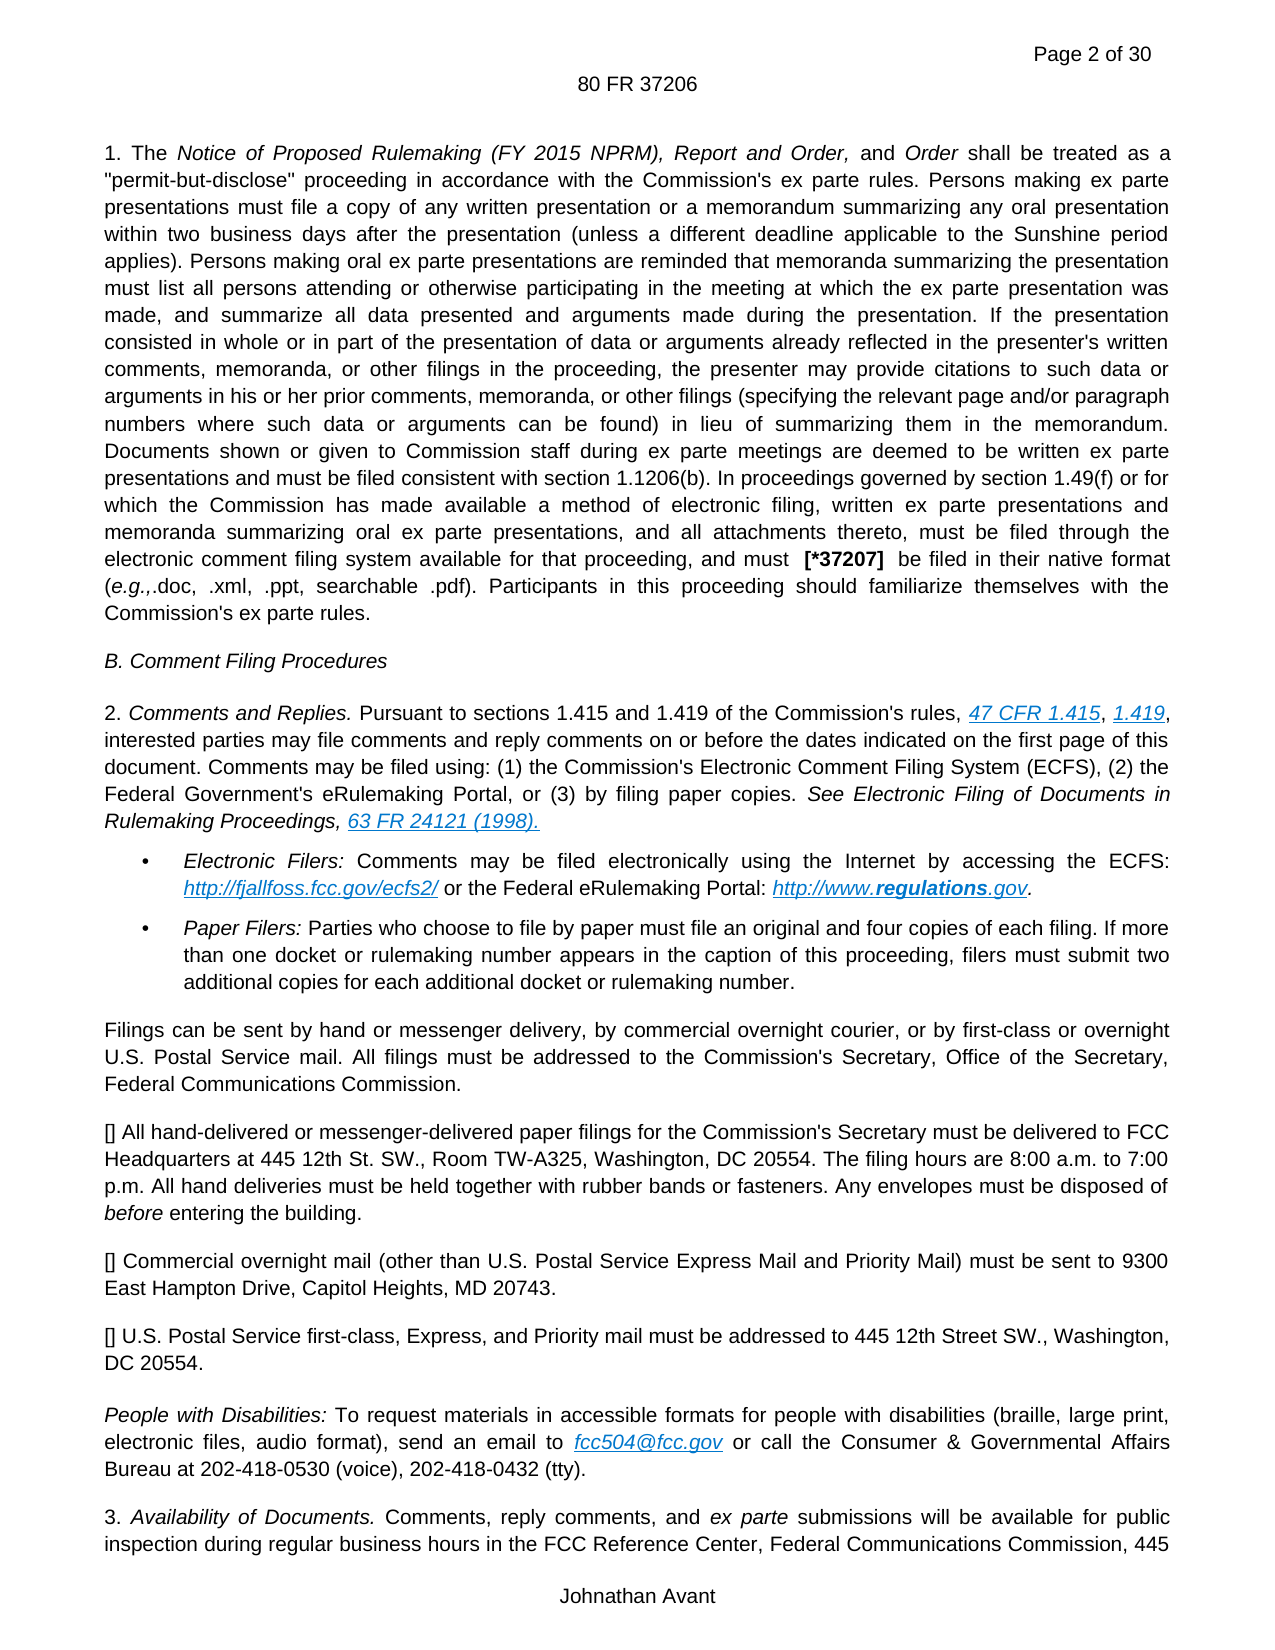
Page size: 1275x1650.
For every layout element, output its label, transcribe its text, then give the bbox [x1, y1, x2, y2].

list Paper Filers: Parties who choose to file by paper must file an original and four copies of each filing. If more than one docket or rulemaking number appears in the caption of this proceeding, filers must submit two additional copies for each additional docket or rulemaking number. [142, 912, 1171, 994]
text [104, 1502, 1171, 1556]
text B. Comment Filing Procedures [104, 646, 1171, 673]
list Electronic Filers: Comments may be filed electronically using the Internet by accessing the ECFS: http://fjallfoss.fcc.gov/ecfs2/ or the Federal eRulemaking Portal: http://www.regulations.gov. [142, 846, 1171, 900]
text Filings can be sent by hand or messenger delivery, by commercial overnight courier, or by first-class or overnight U.S. Postal Service mail. All filings must be addressed to the Commission's Secretary, Office of the Secretary, Federal Communications Commission. [104, 1014, 1171, 1096]
text [] All hand-delivered or messenger-delivered paper filings for the Commission's Secretary must be delivered to FCC Headquarters at 445 12th St. SW., Room TW-A325, Washington, DC 20554. The filing hours are 8:00 a.m. to 7:00 p.m. All hand deliveries must be held together with rubber bands or fasteners. Any envelopes must be disposed of before entering the building. [104, 1117, 1171, 1225]
text 1. The Notice of Proposed Rulemaking (FY 2015 NPRM), Report and Order, and Order shall be treated as a "permit-but-disclose" proceeding in accordance with the Commission's ex parte rules. Persons making ex parte presentations must file a copy of any written presentation or a memorandum summarizing any oral presentation within two business days after the presentation (unless a different deadline applicable to the Sunshine period applies). Persons making oral ex parte presentations are reminded that memoranda summarizing the presentation must list all persons attending or otherwise participating in the meeting at which the ex parte presentation was made, and summarize all data presented and arguments made during the presentation. If the presentation consisted in whole or in part of the presentation of data or arguments already reflected in the presenter's written comments, memoranda, or other filings in the proceeding, the presenter may provide citations to such data or arguments in his or her prior comments, memoranda, or other filings (specifying the relevant page and/or paragraph numbers where such data or arguments can be found) in lieu of summarizing them in the memorandum. Documents shown or given to Commission staff during ex parte meetings are deemed to be written ex parte presentations and must be filed consistent with section 1.1206(b). In proceedings governed by section 1.49(f) or for which the Commission has made available a method of electronic filing, written ex parte presentations and memoranda summarizing oral ex parte presentations, and all attachments thereto, must be filed through the electronic comment filing system available for that proceeding, and must [*37207] be filed in their native format (e.g.,.doc, .xml, .ppt, searchable .pdf). Participants in this proceeding should familiarize themselves with the Commission's ex parte rules. [104, 137, 1171, 625]
text [] U.S. Postal Service first-class, Express, and Priority mail must be addressed to 445 12th Street SW., Washington, DC 20554. [104, 1321, 1171, 1375]
text 2. Comments and Replies. Pursuant to sections 1.415 and 1.419 of the Commission's rules, 47 CFR 1.415, 1.419, interested parties may file comments and reply comments on or before the dates indicated on the first page of this document. Comments may be filed using: (1) the Commission's Electronic Comment Filing System (ECFS), (2) the Federal Government's eRulemaking Portal, or (3) by filing paper copies. See Electronic Filing of Documents in Rulemaking Proceedings, 63 FR 24121 (1998). [104, 698, 1171, 833]
text [] Commercial overnight mail (other than U.S. Postal Service Express Mail and Priority Mail) must be sent to 9300 East Hampton Drive, Capitol Heights, MD 20743. [104, 1246, 1171, 1300]
text People with Disabilities: To request materials in accessible formats for people with disabilities (braille, large print, electronic files, audio format), send an email to fcc504@fcc.gov or call the Consumer & Governmental Affairs Bureau at 202-418-0530 (voice), 202-418-0432 (tty). [104, 1400, 1171, 1481]
